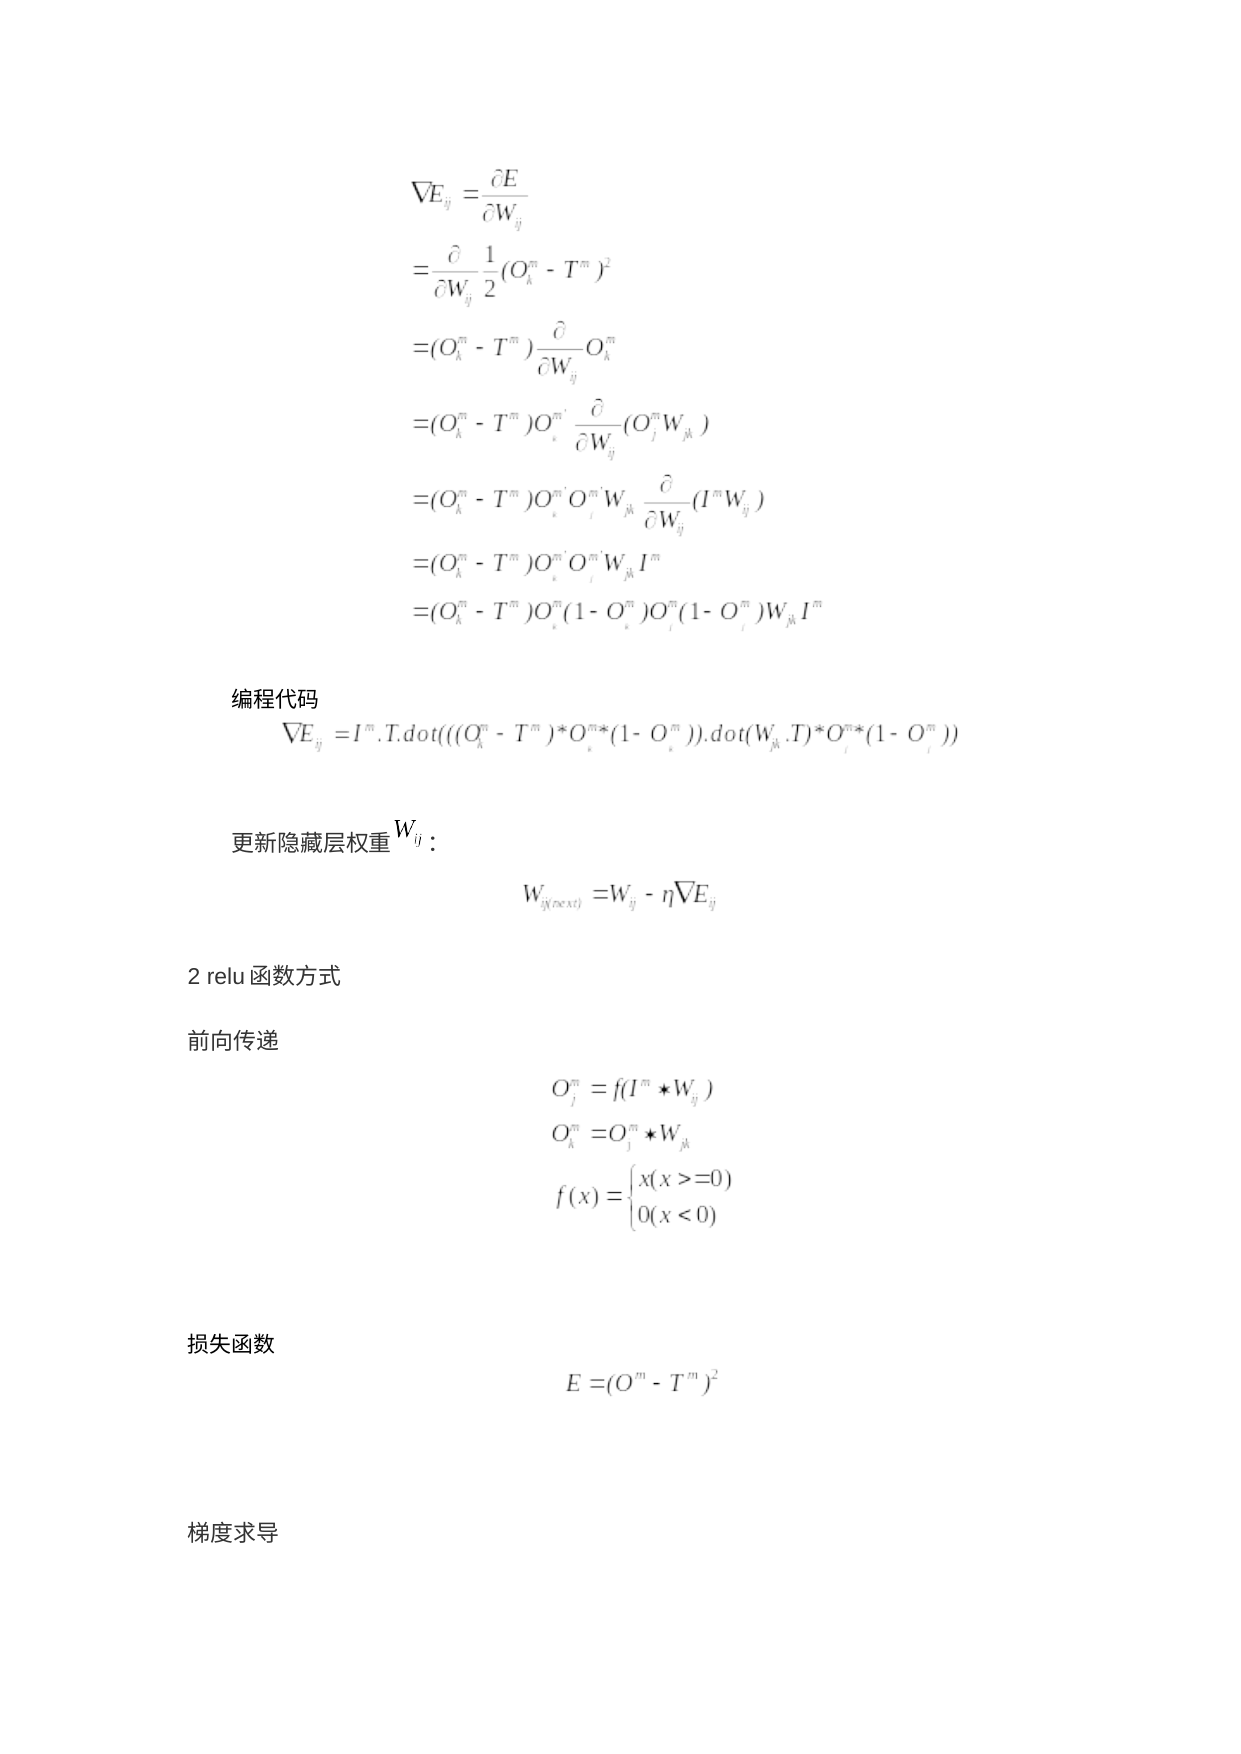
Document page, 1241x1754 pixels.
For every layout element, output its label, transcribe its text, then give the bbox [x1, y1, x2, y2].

text 更新隐藏层权重： [187, 812, 1053, 877]
text 损失函数 [187, 1267, 1053, 1364]
text 编程代码 [187, 682, 1053, 714]
text 梯度求导 [187, 1462, 1053, 1559]
text 前向传递 [187, 1007, 1053, 1072]
text 2 relu函数方式 [187, 942, 1053, 1007]
